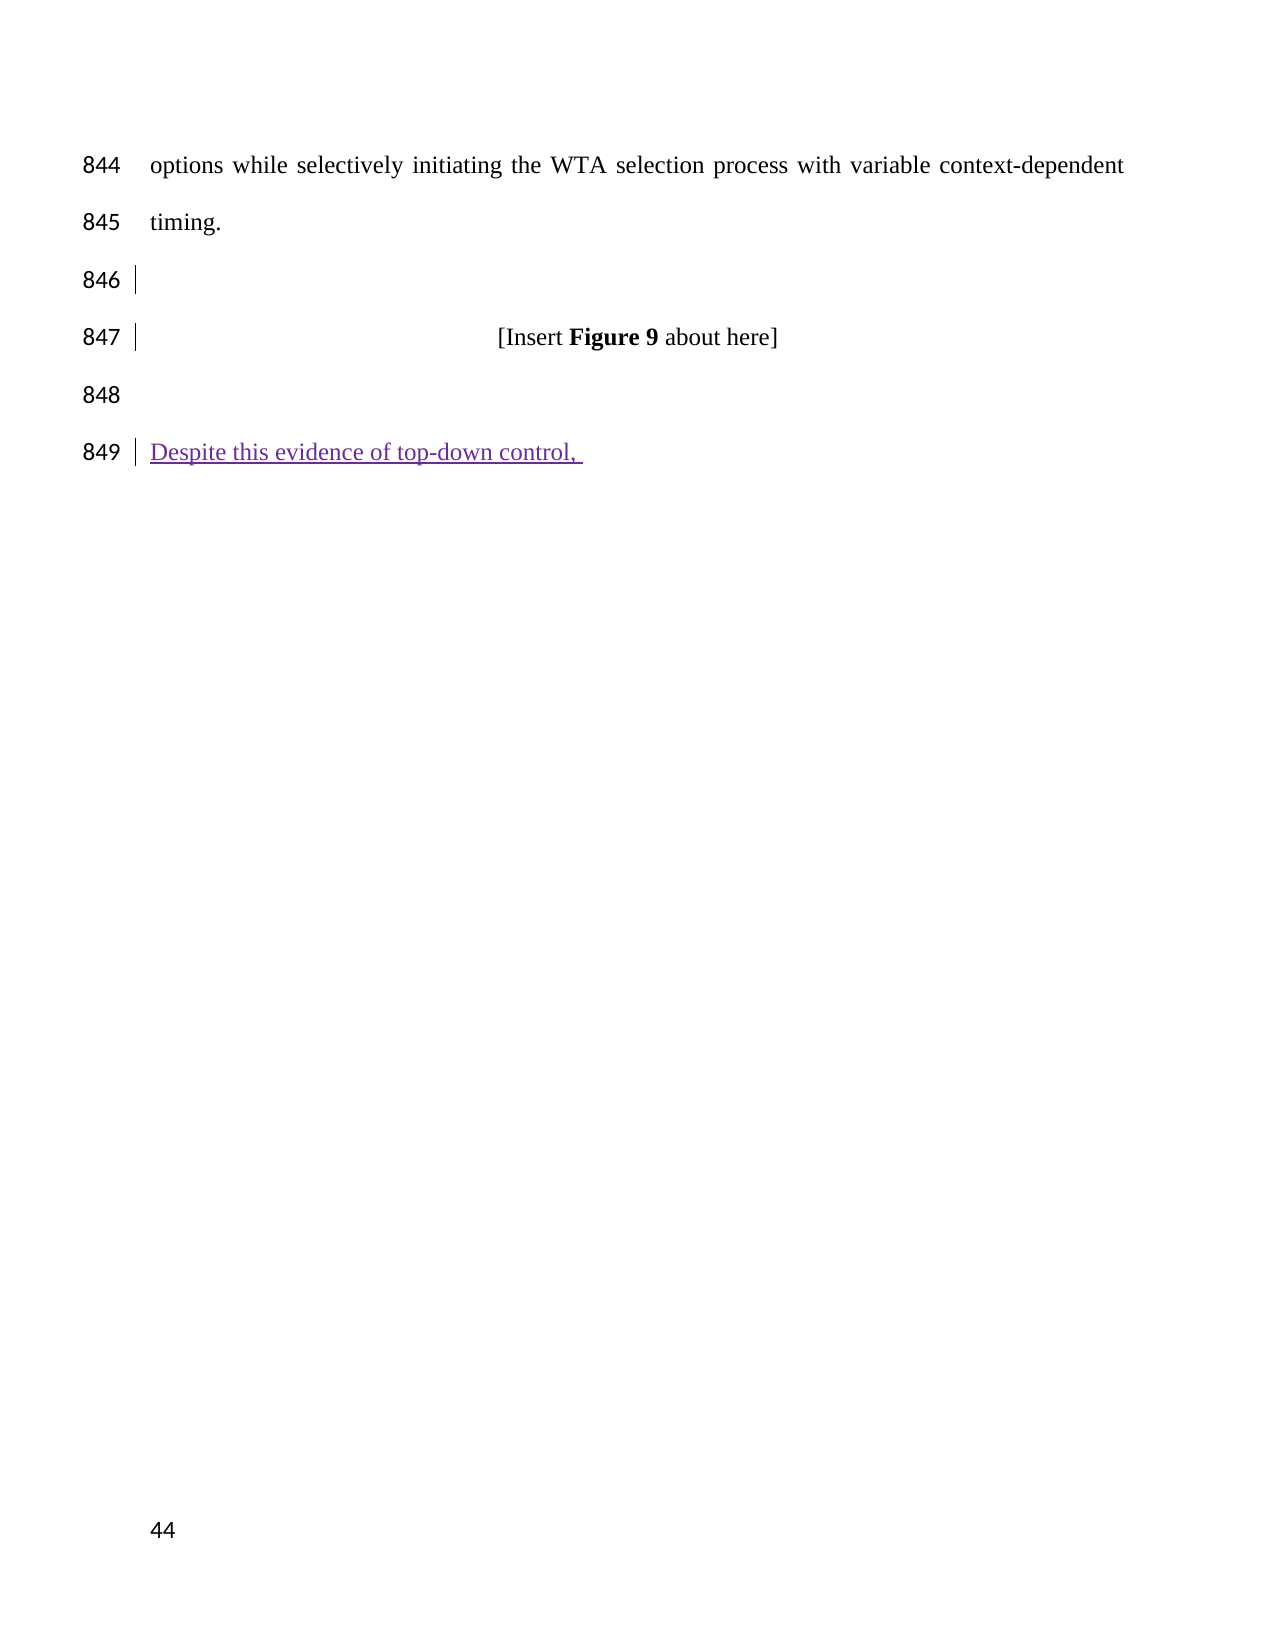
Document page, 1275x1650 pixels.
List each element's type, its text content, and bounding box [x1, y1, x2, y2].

text [Insert Figure 9 about here] [150, 322, 1125, 351]
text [150, 150, 1125, 236]
